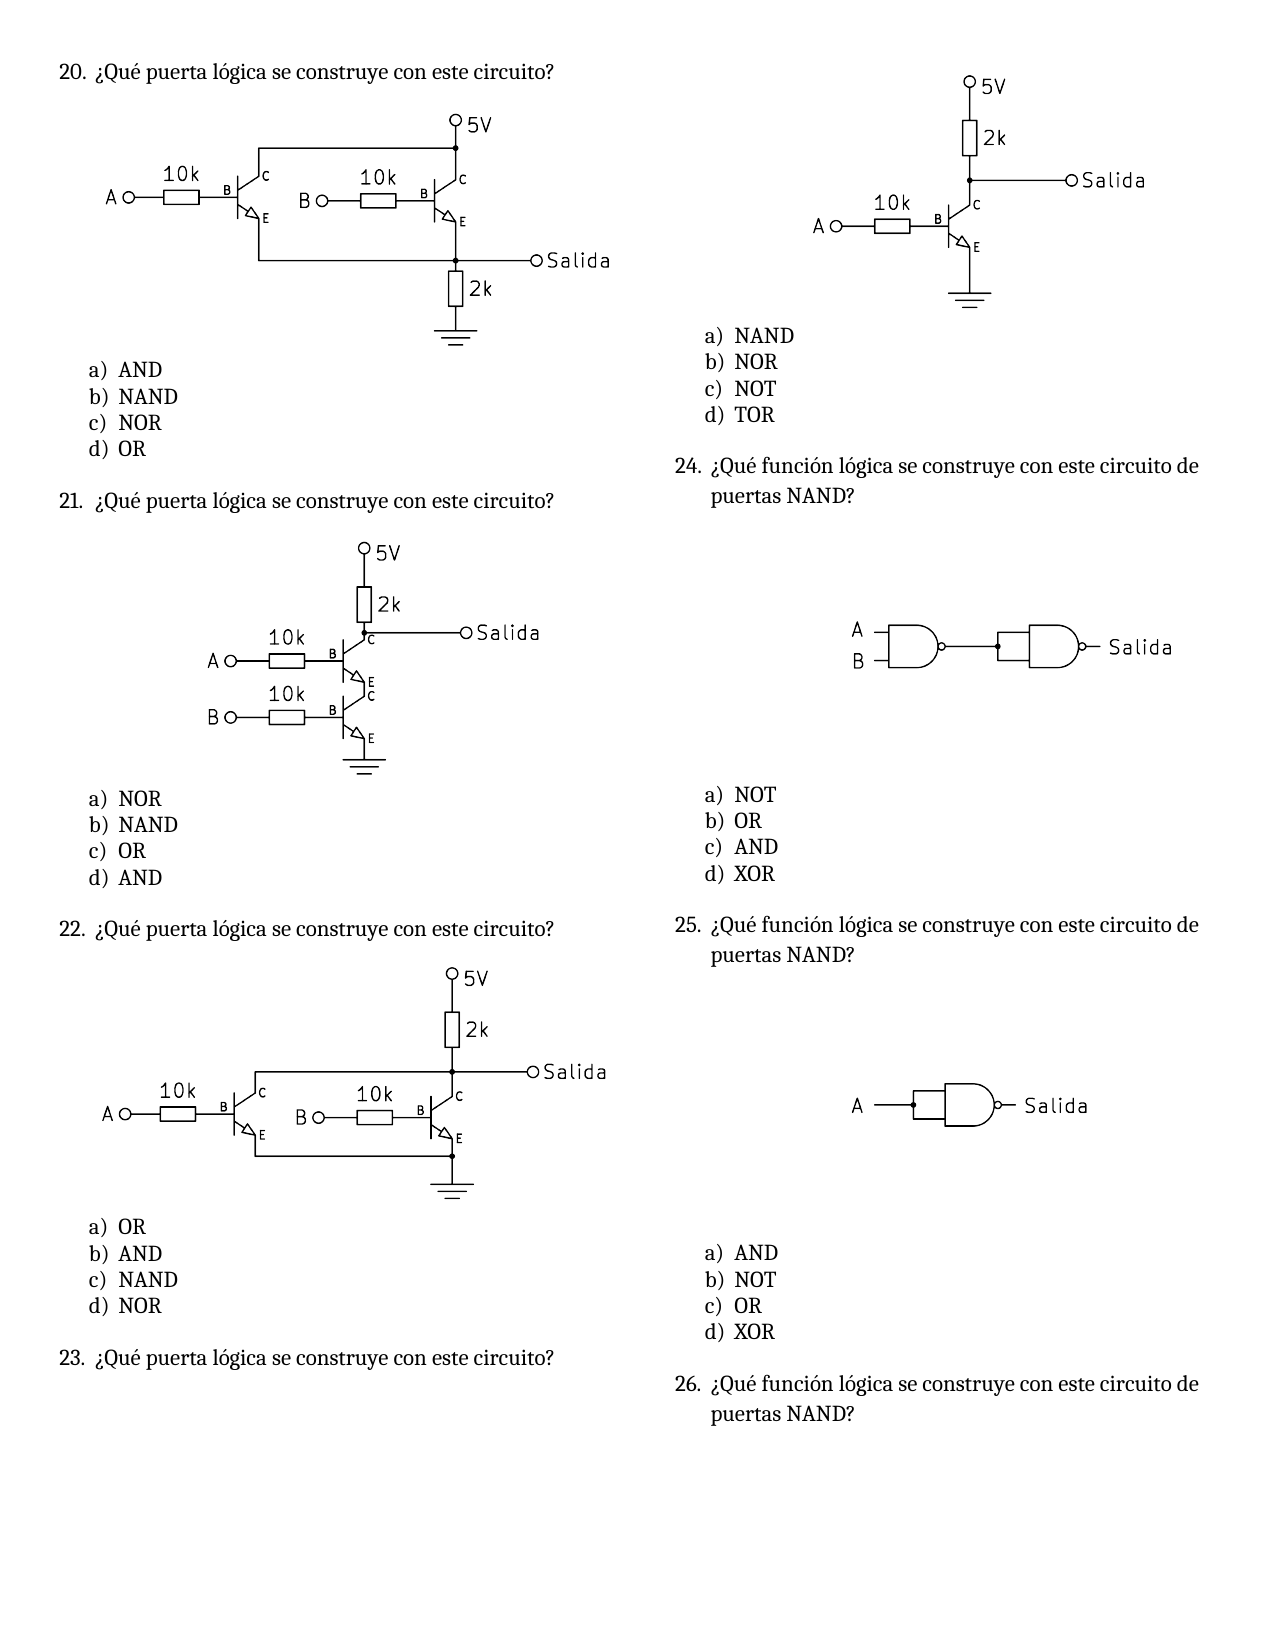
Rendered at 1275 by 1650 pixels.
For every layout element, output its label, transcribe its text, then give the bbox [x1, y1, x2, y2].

text c) NOT [704, 375, 1216, 402]
list ¿Qué puerta lógica se construye con este circuito? [59, 487, 600, 514]
list ¿Qué puerta lógica se construye con este circuito? [59, 1344, 600, 1371]
text d) XOR [704, 1319, 1216, 1345]
text b) NAND [89, 383, 600, 410]
text b) AND [89, 1240, 600, 1267]
text c) OR [704, 1293, 1216, 1319]
picture [693, 59, 1245, 319]
picture [77, 521, 629, 782]
picture [77, 950, 629, 1210]
text c) NOR [89, 410, 600, 436]
list ¿Qué puerta lógica se construye con este circuito? [59, 916, 600, 942]
picture [77, 93, 629, 353]
text d) XOR [704, 860, 1216, 887]
text b) OR [704, 808, 1216, 834]
text d) NOR [89, 1293, 600, 1319]
text a) OR [89, 1214, 600, 1240]
list ¿Qué función lógica se construye con este circuito de puertas NAND? [675, 1370, 1216, 1427]
text a) NOT [704, 781, 1216, 808]
text b) NAND [89, 812, 600, 838]
picture [693, 976, 1245, 1236]
list ¿Qué puerta lógica se construye con este circuito? [59, 59, 600, 85]
text c) AND [704, 834, 1216, 860]
text a) AND [704, 1240, 1216, 1266]
list ¿Qué función lógica se construye con este circuito de puertas NAND? [675, 453, 1216, 510]
text a) NAND [704, 323, 1216, 349]
text c) NAND [89, 1267, 600, 1293]
list ¿Qué función lógica se construye con este circuito de puertas NAND? [675, 912, 1216, 968]
text a) AND [89, 357, 600, 383]
text a) NOR [89, 786, 600, 812]
text b) NOR [704, 349, 1216, 375]
text c) OR [89, 838, 600, 864]
text b) NOT [704, 1266, 1216, 1293]
text d) TOR [704, 402, 1216, 428]
text d) AND [89, 864, 600, 891]
picture [693, 517, 1245, 778]
text d) OR [89, 436, 600, 462]
